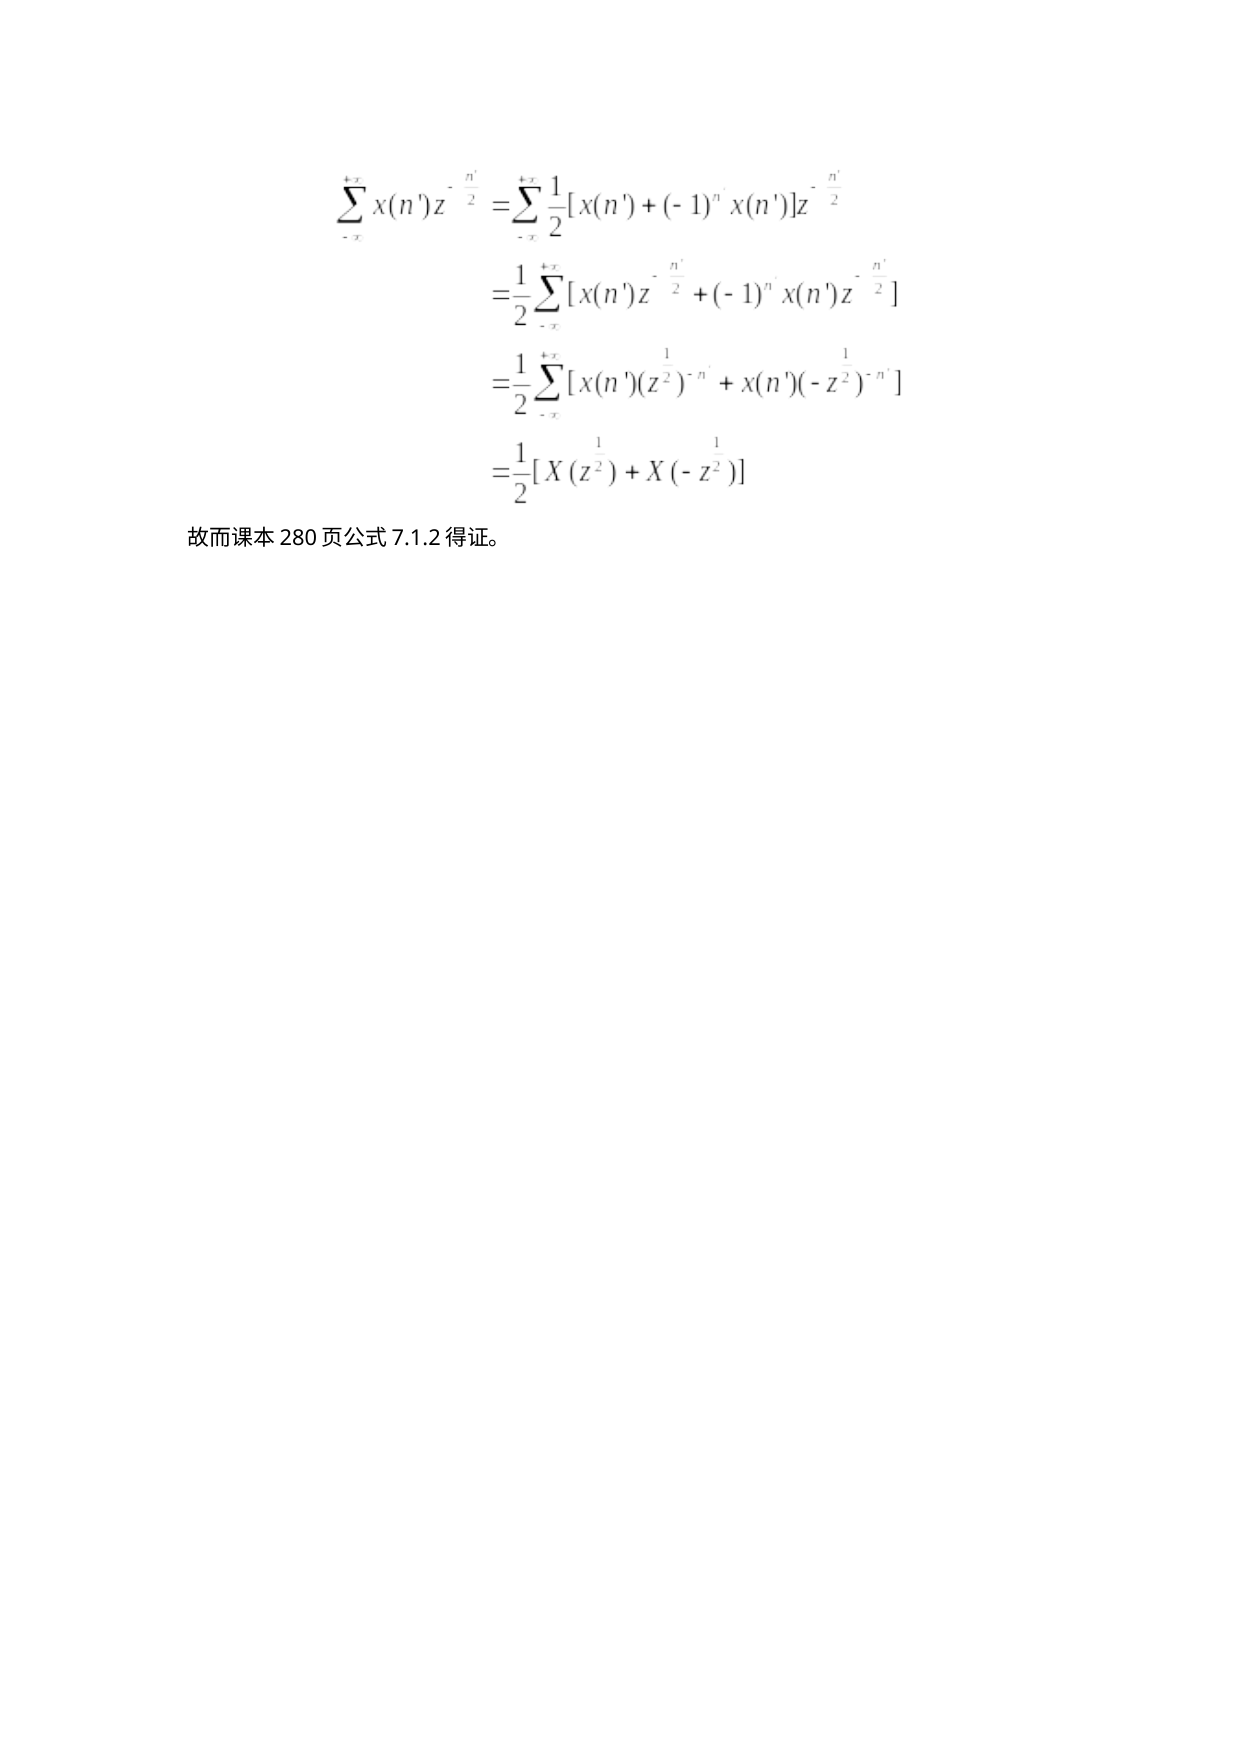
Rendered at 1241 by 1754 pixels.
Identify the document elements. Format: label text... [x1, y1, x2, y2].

text 故而课本280页公式7.1.2得证。 [187, 519, 1053, 552]
